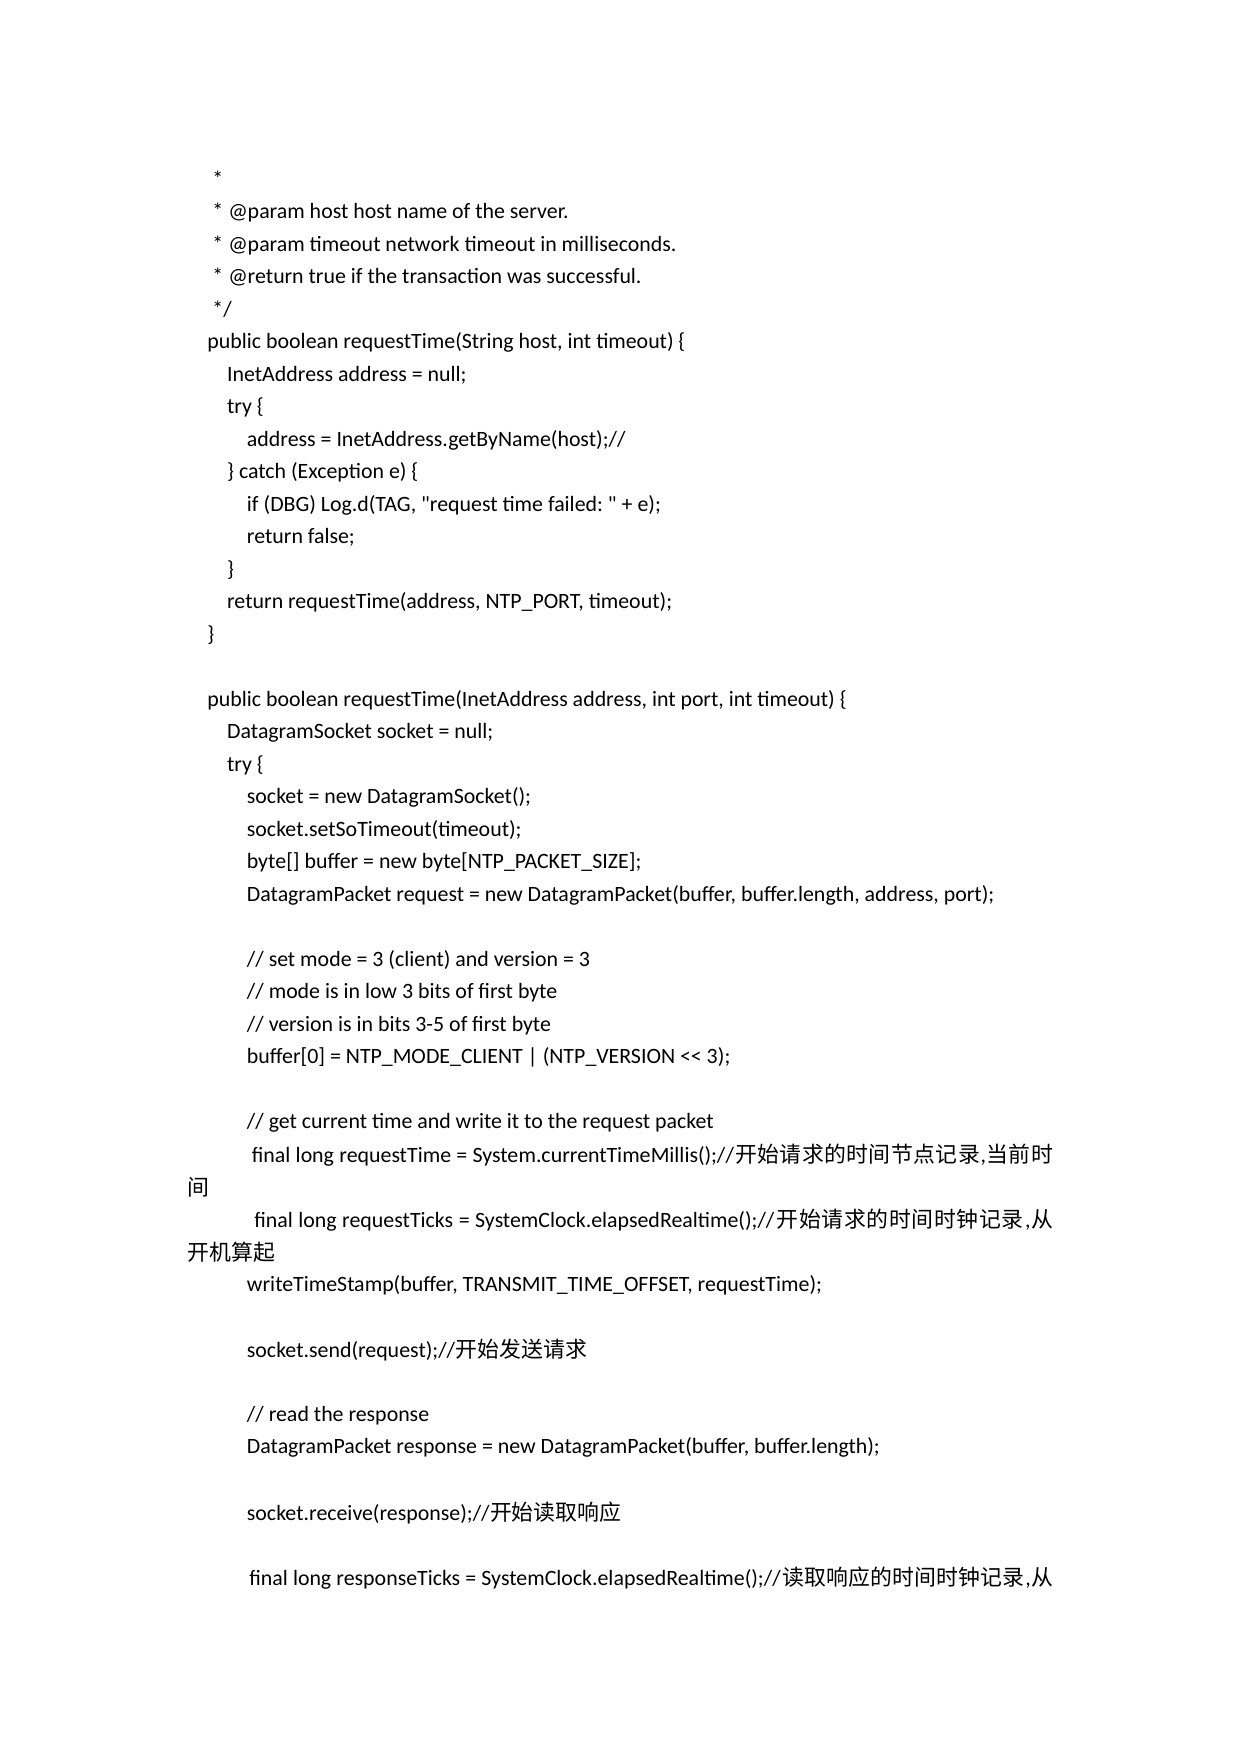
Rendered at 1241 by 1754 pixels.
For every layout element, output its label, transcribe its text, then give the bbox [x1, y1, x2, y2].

text address = InetAddress.getByName(host);// [187, 422, 1053, 454]
text */ [187, 292, 1053, 324]
text DatagramPacket request = new DatagramPacket(buffer, buffer.length, address, port); [187, 877, 1053, 909]
text * @param host host name of the server. [187, 194, 1053, 227]
text * [187, 162, 1053, 194]
text // set mode = 3 (client) and version = 3 [187, 942, 1053, 974]
text * @return true if the transaction was successful. [187, 259, 1053, 292]
text // get current time and write it to the request packet [187, 1104, 1053, 1137]
text public boolean requestTime(String host, int timeout) { [187, 324, 1053, 357]
text byte[] buffer = new byte[NTP_PACKET_SIZE]; [187, 844, 1053, 877]
text if (DBG) Log.d(TAG, "request time failed: " + e); [187, 487, 1053, 519]
text socket.send(request);//开始发送请求 [187, 1332, 1053, 1364]
text DatagramPacket response = new DatagramPacket(buffer, buffer.length); [187, 1429, 1053, 1462]
text } [187, 552, 1053, 584]
text socket.setSoTimeout(timeout); [187, 812, 1053, 844]
text return requestTime(address, NTP_PORT, timeout); [187, 584, 1053, 617]
text public boolean requestTime(InetAddress address, int port, int timeout) { [187, 682, 1053, 714]
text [187, 1559, 1053, 1592]
text try { [187, 747, 1053, 779]
text // mode is in low 3 bits of first byte [187, 974, 1053, 1007]
text } [187, 617, 1053, 649]
text final long requestTicks = SystemClock.elapsedRealtime();//开始请求的时间时钟记录,从开机算起 [187, 1202, 1053, 1267]
text InetAddress address = null; [187, 357, 1053, 389]
text socket = new DatagramSocket(); [187, 779, 1053, 812]
text return false; [187, 519, 1053, 552]
text * @param timeout network timeout in milliseconds. [187, 227, 1053, 259]
text writeTimeStamp(buffer, TRANSMIT_TIME_OFFSET, requestTime); [187, 1267, 1053, 1299]
text final long requestTime = System.currentTimeMillis();//开始请求的时间节点记录,当前时间 [187, 1137, 1053, 1202]
text // read the response [187, 1397, 1053, 1429]
text } catch (Exception e) { [187, 454, 1053, 487]
text // version is in bits 3-5 of first byte [187, 1007, 1053, 1039]
text socket.receive(response);//开始读取响应 [187, 1494, 1053, 1527]
text try { [187, 389, 1053, 422]
text buffer[0] = NTP_MODE_CLIENT | (NTP_VERSION << 3); [187, 1039, 1053, 1072]
text DatagramSocket socket = null; [187, 714, 1053, 747]
